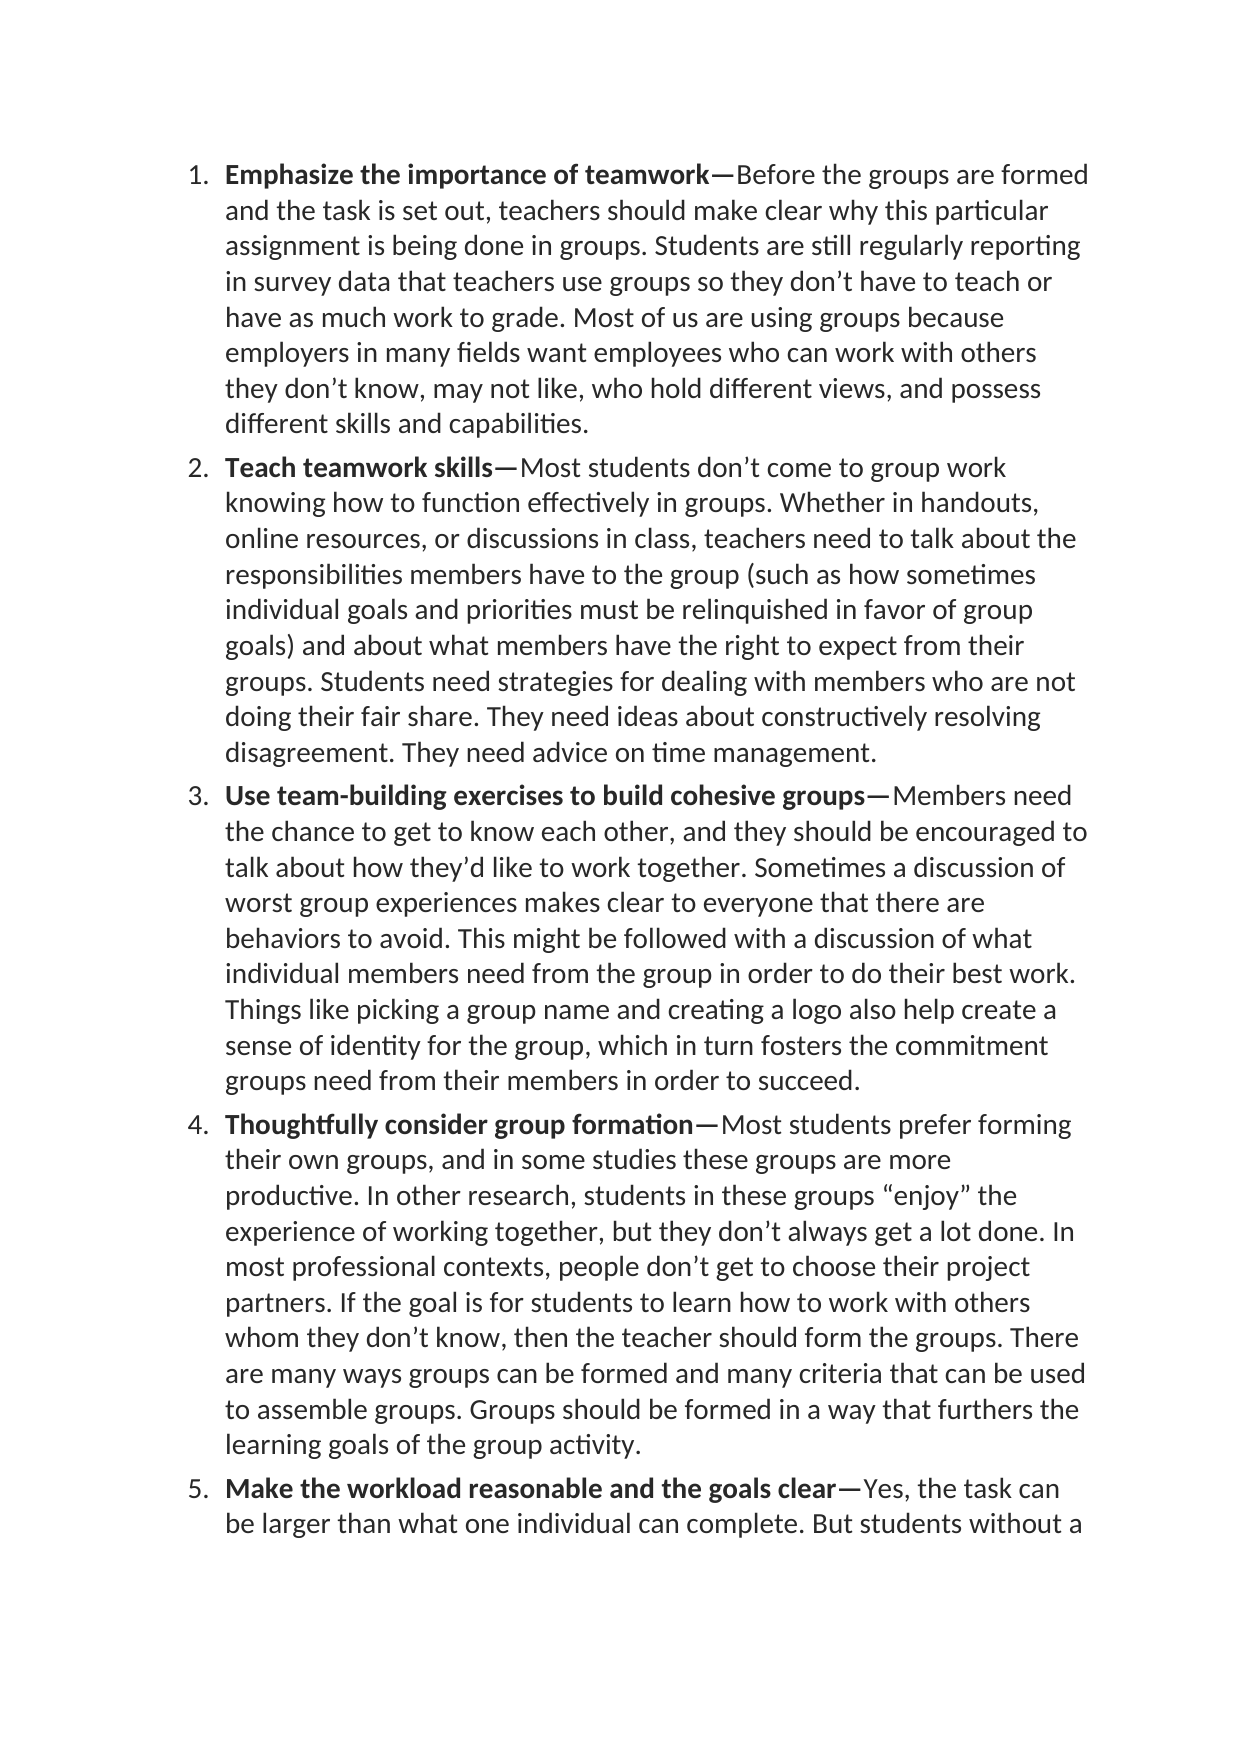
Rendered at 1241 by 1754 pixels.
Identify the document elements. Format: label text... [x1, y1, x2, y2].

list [187, 1470, 1091, 1541]
list Emphasize the importance of teamwork—Before the groups are formed and the task is set out, teachers should make clear why this particular assignment is being done in groups. Students are still regularly reporting in survey data that teachers use groups so they don’t have to teach or have as much work to grade. Most of us are using groups because employers in many fields want employees who can work with others they don’t know, may not like, who hold different views, and possess different skills and capabilities. [187, 156, 1091, 441]
list Teach teamwork skills—Most students don’t come to group work knowing how to function effectively in groups. Whether in handouts, online resources, or discussions in class, teachers need to talk about the responsibilities members have to the group (such as how sometimes individual goals and priorities must be relinquished in favor of group goals) and about what members have the right to expect from their groups. Students need strategies for dealing with members who are not doing their fair share. They need ideas about constructively resolving disagreement. They need advice on time management. [187, 449, 1091, 769]
list Use team-building exercises to build cohesive groups—Members need the chance to get to know each other, and they should be encouraged to talk about how they’d like to work together. Sometimes a discussion of worst group experiences makes clear to everyone that there are behaviors to avoid. This might be followed with a discussion of what individual members need from the group in order to do their best work. Things like picking a group name and creating a logo also help create a sense of identity for the group, which in turn fosters the commitment groups need from their members in order to succeed. [187, 777, 1091, 1098]
list Thoughtfully consider group formation—Most students prefer forming their own groups, and in some studies these groups are more productive. In other research, students in these groups “enjoy” the experience of working together, but they don’t always get a lot done. In most professional contexts, people don’t get to choose their project partners. If the goal is for students to learn how to work with others whom they don’t know, then the teacher should form the groups. There are many ways groups can be formed and many criteria that can be used to assemble groups. Groups should be formed in a way that furthers the learning goals of the group activity. [187, 1106, 1091, 1462]
